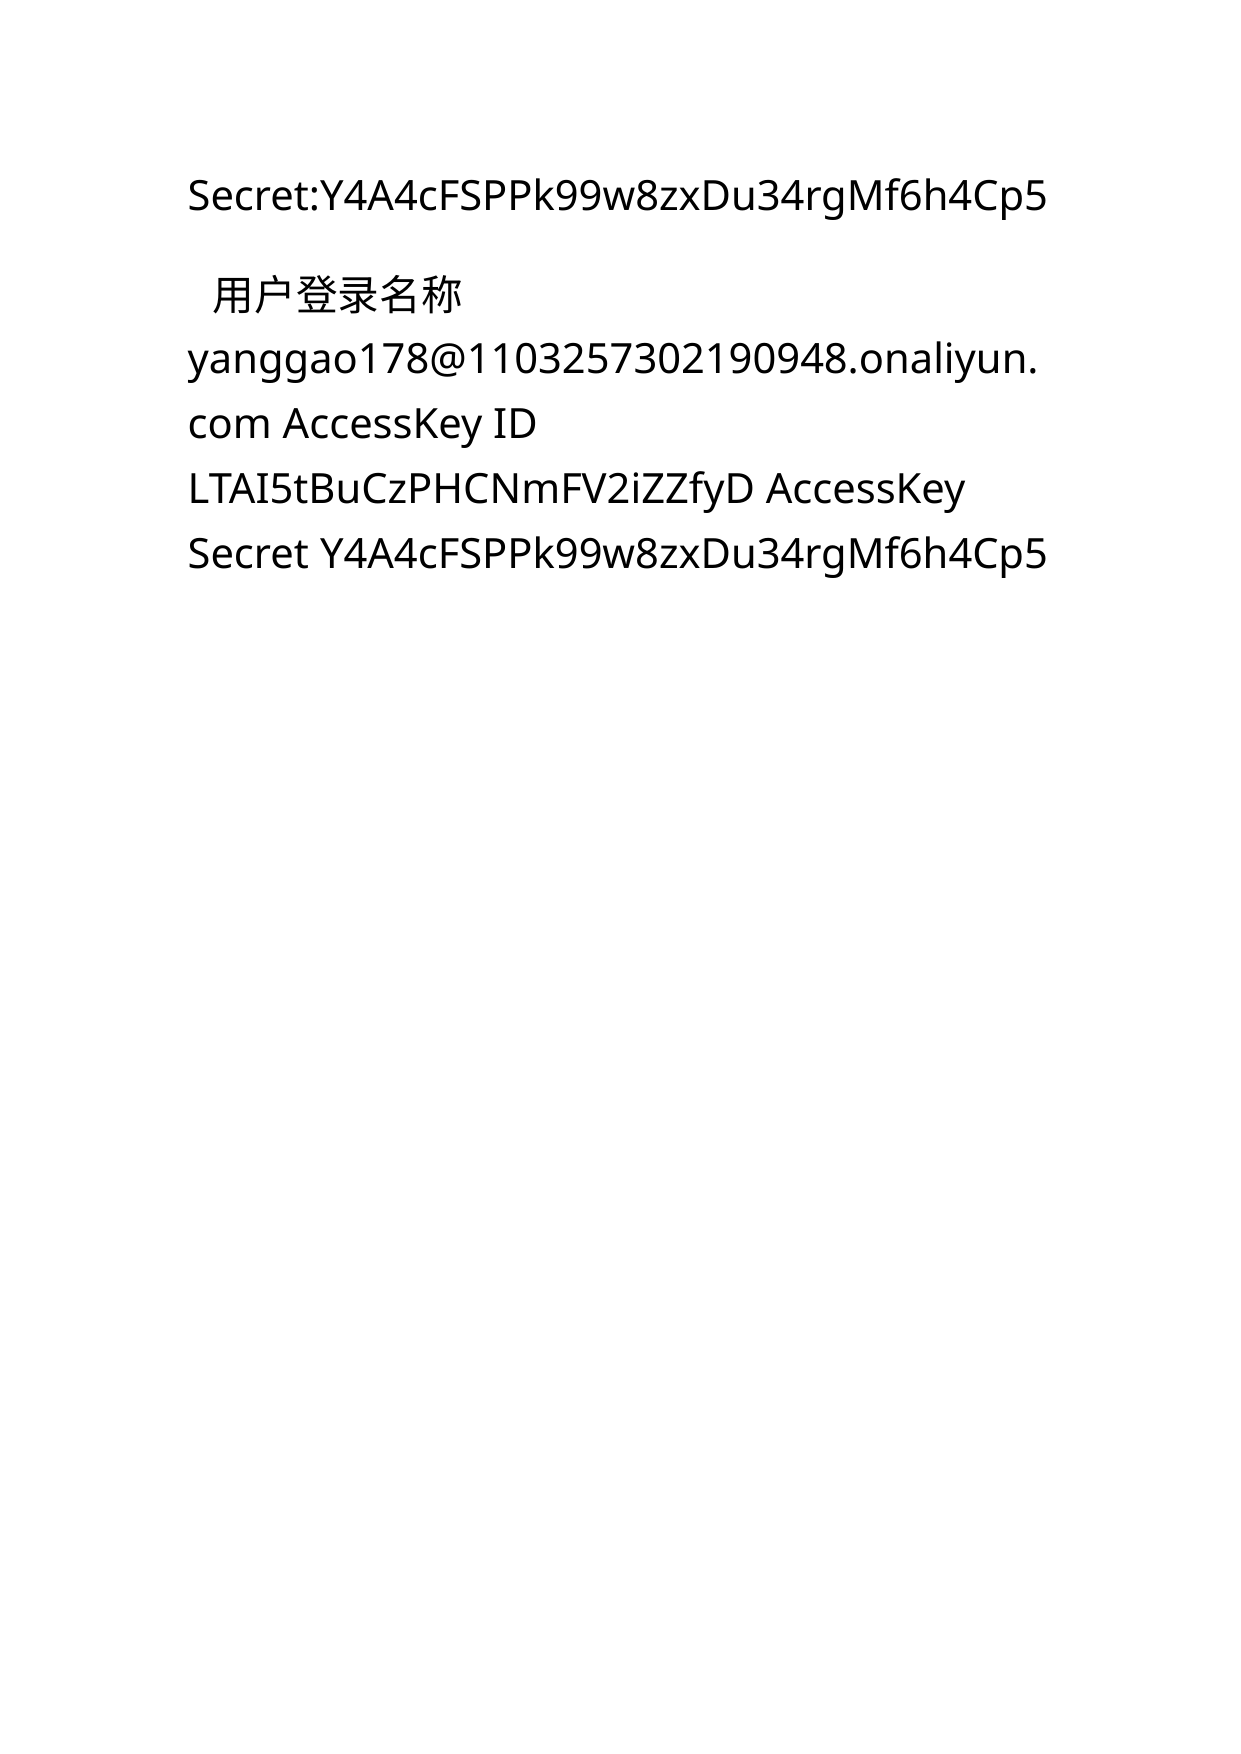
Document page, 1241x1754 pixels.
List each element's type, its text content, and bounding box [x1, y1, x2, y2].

text 用户登录名称 yanggao178@1103257302190948.onaliyun.com AccessKey ID LTAI5tBuCzPHCNmFV2iZZfyD AccessKey Secret Y4A4cFSPPk99w8zxDu34rgMf6h4Cp5 [187, 259, 1053, 584]
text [187, 162, 1053, 227]
